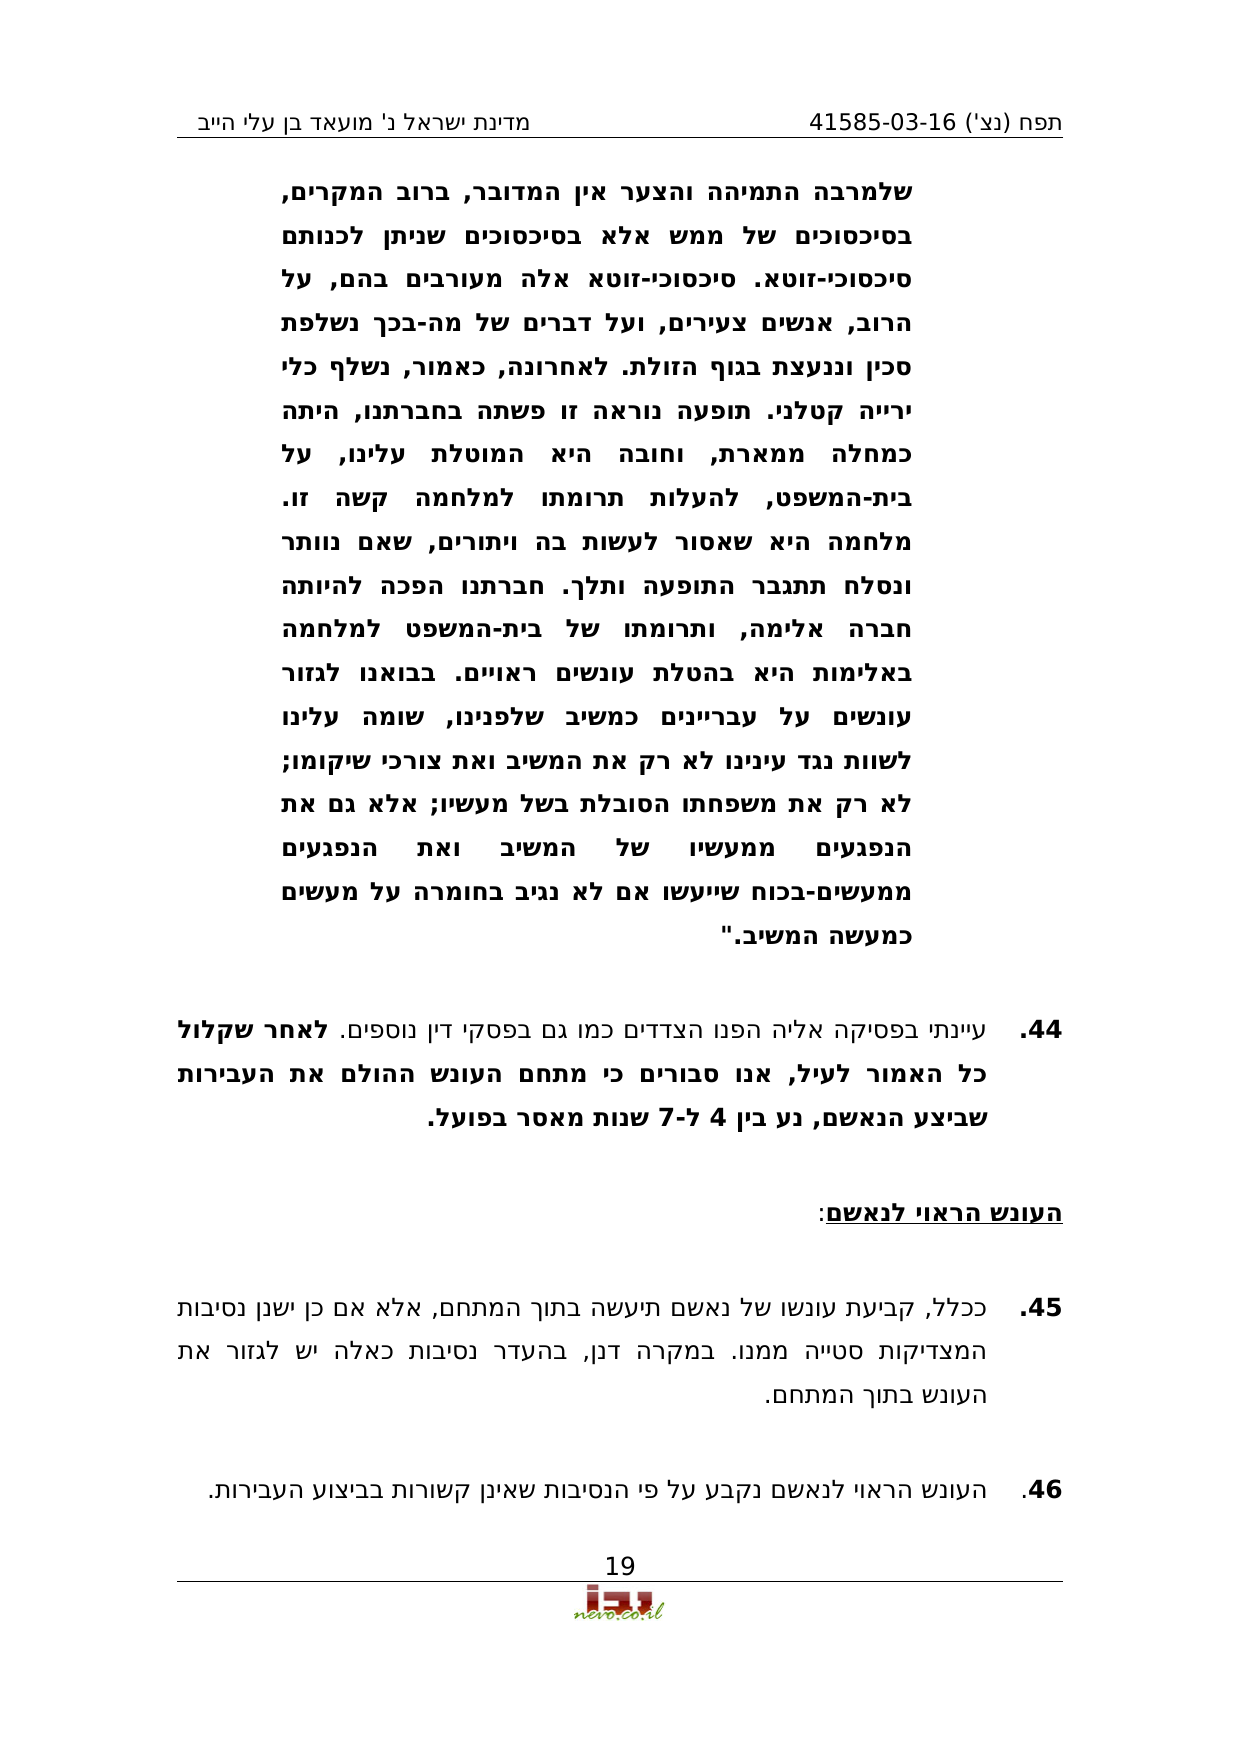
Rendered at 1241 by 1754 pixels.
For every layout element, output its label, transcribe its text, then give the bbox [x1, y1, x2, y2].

text העונש הראוי לנאשם: [177, 1198, 1063, 1227]
text 46. העונש הראוי לנאשם נקבע על פי הנסיבות שאינן קשורות בביצוע העבירות. [177, 1475, 1063, 1504]
text 45. ככלל, קביעת עונשו של נאשם תיעשה בתוך המתחם, אלא אם כן ישנן נסיבות המצדיקות סטייה ממנו. במקרה דנן, בהעדר נסיבות כאלה יש לגזור את העונש בתוך המתחם. [177, 1293, 1063, 1409]
picture [574, 1584, 666, 1621]
text 44. עיינתי בפסיקה אליה הפנו הצדדים כמו גם בפסקי דין נוספים. לאחר שקלול כל האמור לעיל, אנו סבורים כי מתחם העונש ההולם את העבירות שביצע הנאשם, נע בין 4 ל-7 שנות מאסר בפועל. [177, 1016, 1063, 1132]
